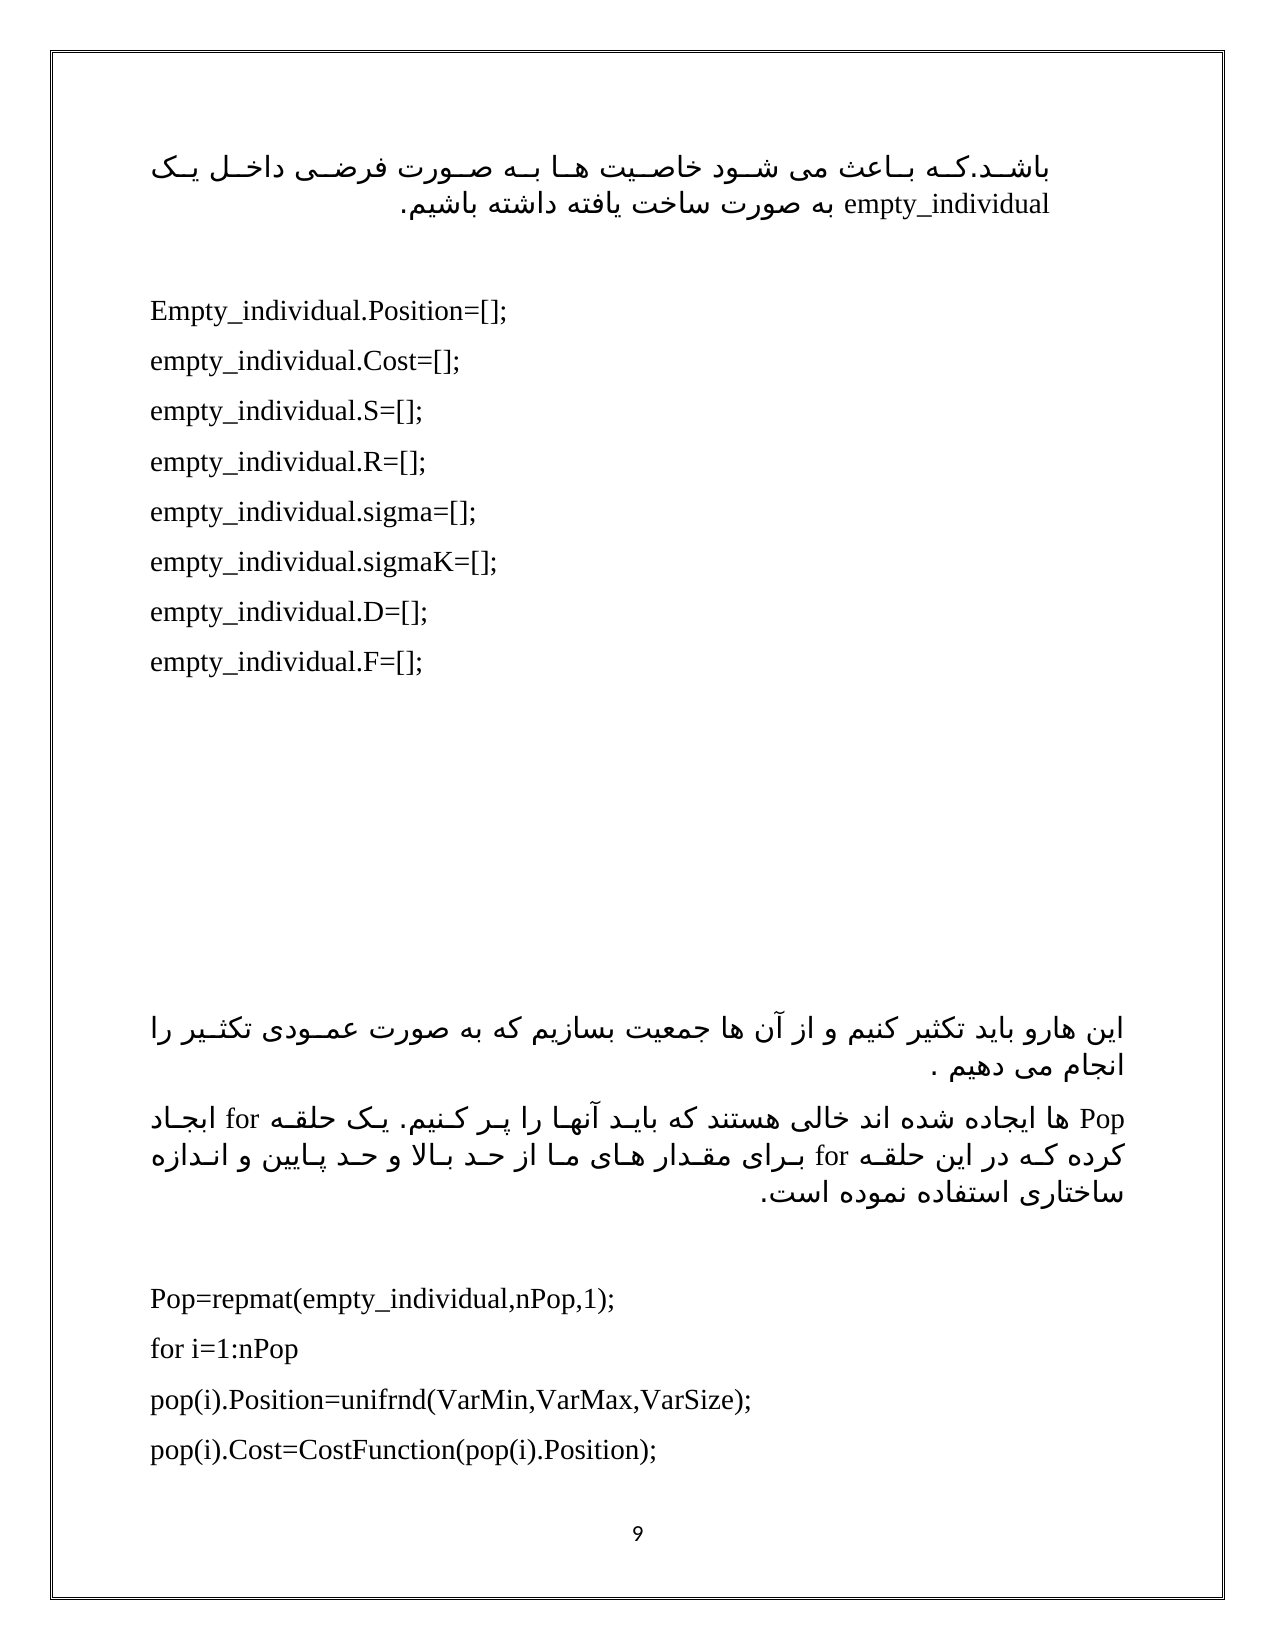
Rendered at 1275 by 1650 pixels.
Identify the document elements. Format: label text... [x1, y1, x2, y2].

text pop(i).Cost=CostFunction(pop(i).Position); [150, 1432, 1125, 1466]
text empty_individual.S=[]; [150, 393, 1125, 427]
text این هارو باید تکثیر کنیم و از آن ها جمعیت بسازیم که به صورت عمودی تکثیر را انجام می دهیم . [150, 1012, 1125, 1082]
text empty_individual.D=[]; [150, 594, 1125, 628]
text pop(i).Position=unifrnd(VarMin,VarMax,VarSize); [150, 1382, 1125, 1415]
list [150, 150, 1050, 221]
text empty_individual.F=[]; [150, 644, 1125, 678]
text for i=1:nPop [150, 1332, 1125, 1365]
text Pop=repmat(empty_individual,nPop,1); [150, 1281, 1125, 1315]
text Pop ها ایجاده شده اند خالی هستند که باید آنها را پر کنیم. یک حلقه for ابجاد کرده که در این حلقه for برای مقدار های ما از حد بالا و حد پایین و اندازه ساختاری استفاده نموده است. [150, 1102, 1125, 1209]
text empty_individual.R=[]; [150, 444, 1125, 477]
text empty_individual.sigma=[]; [150, 494, 1125, 527]
text empty_individual.Cost=[]; [150, 343, 1125, 377]
text Empty_individual.Position=[]; [150, 293, 1125, 327]
text empty_individual.sigmaK=[]; [150, 544, 1125, 578]
